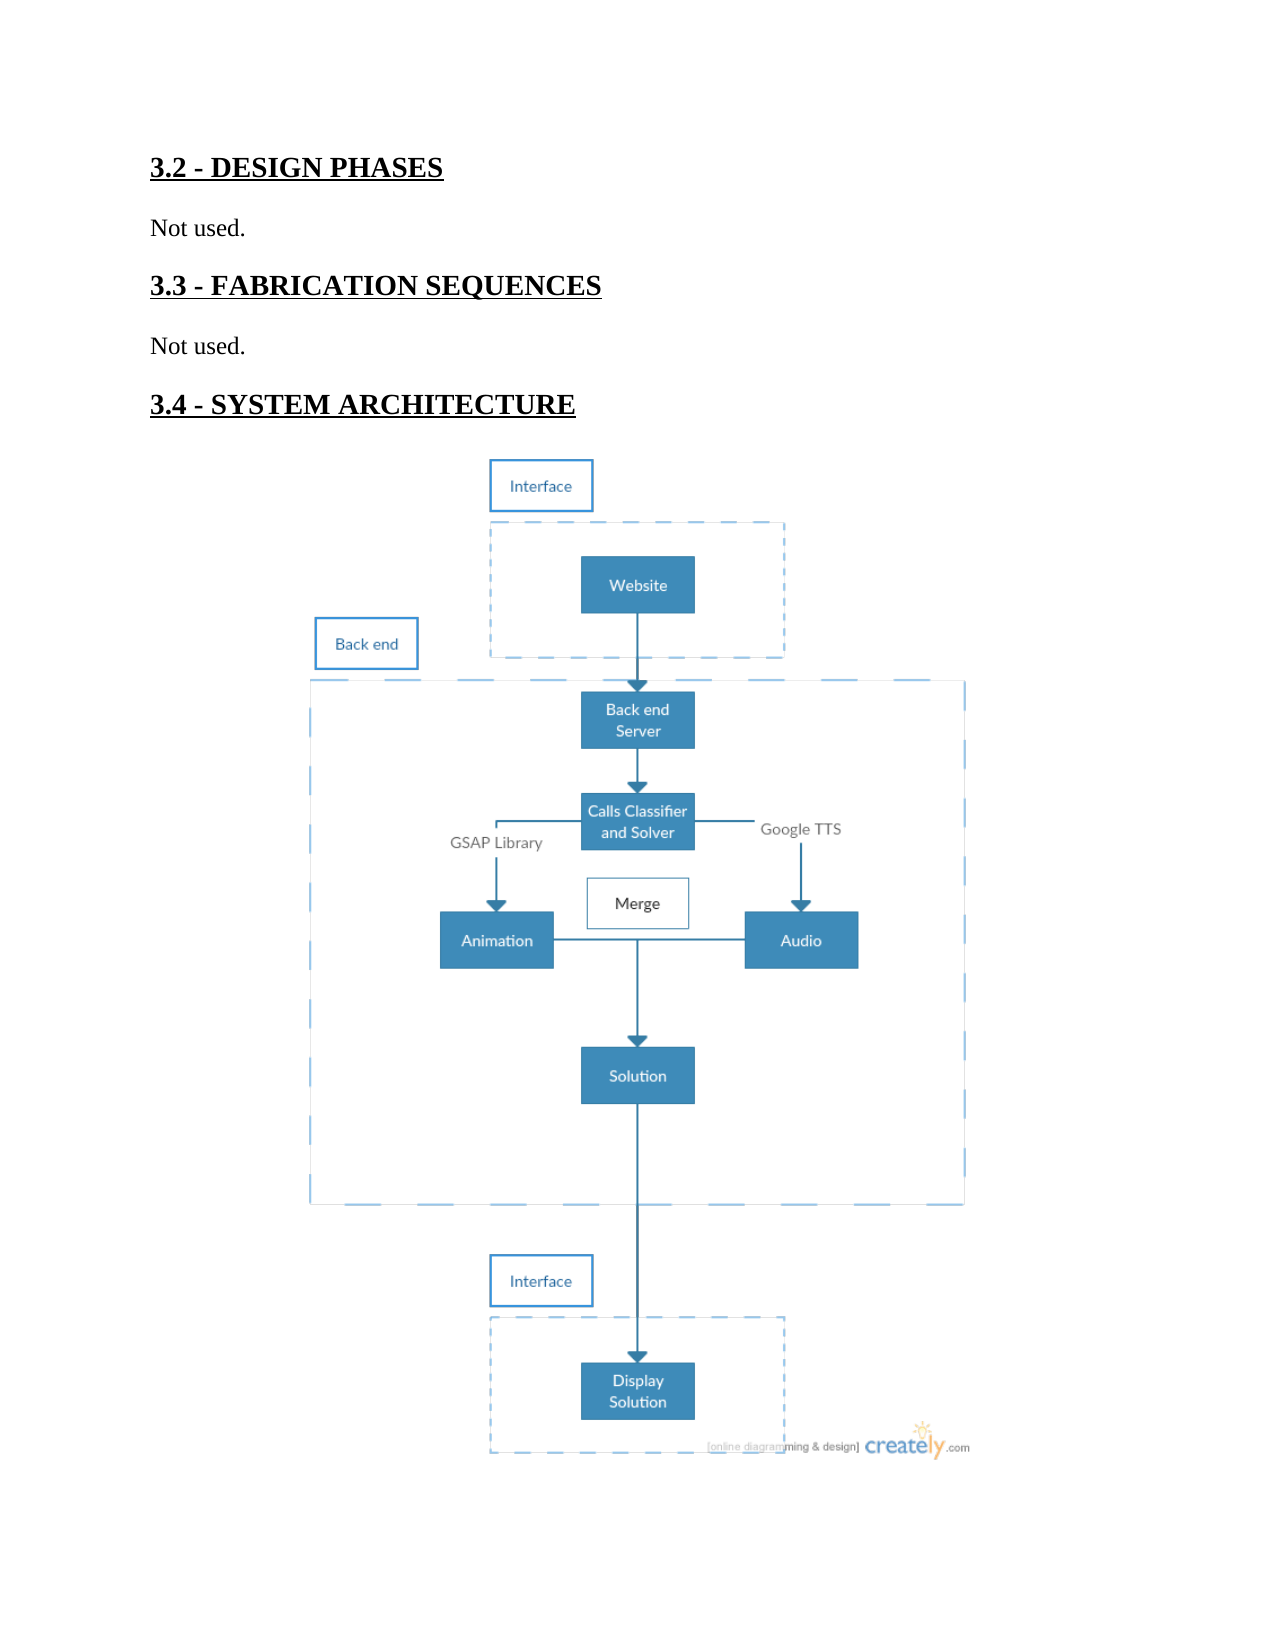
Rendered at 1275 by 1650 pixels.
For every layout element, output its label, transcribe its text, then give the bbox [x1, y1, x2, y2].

text 3.3 - FABRICATION SEQUENCES [150, 268, 1125, 302]
picture [299, 449, 976, 1464]
text Not used. [150, 331, 1125, 360]
text 3.4 - SYSTEM ARCHITECTURE [150, 387, 1125, 420]
text Not used. [150, 213, 1125, 242]
text 3.2 - DESIGN PHASES [150, 150, 1125, 183]
